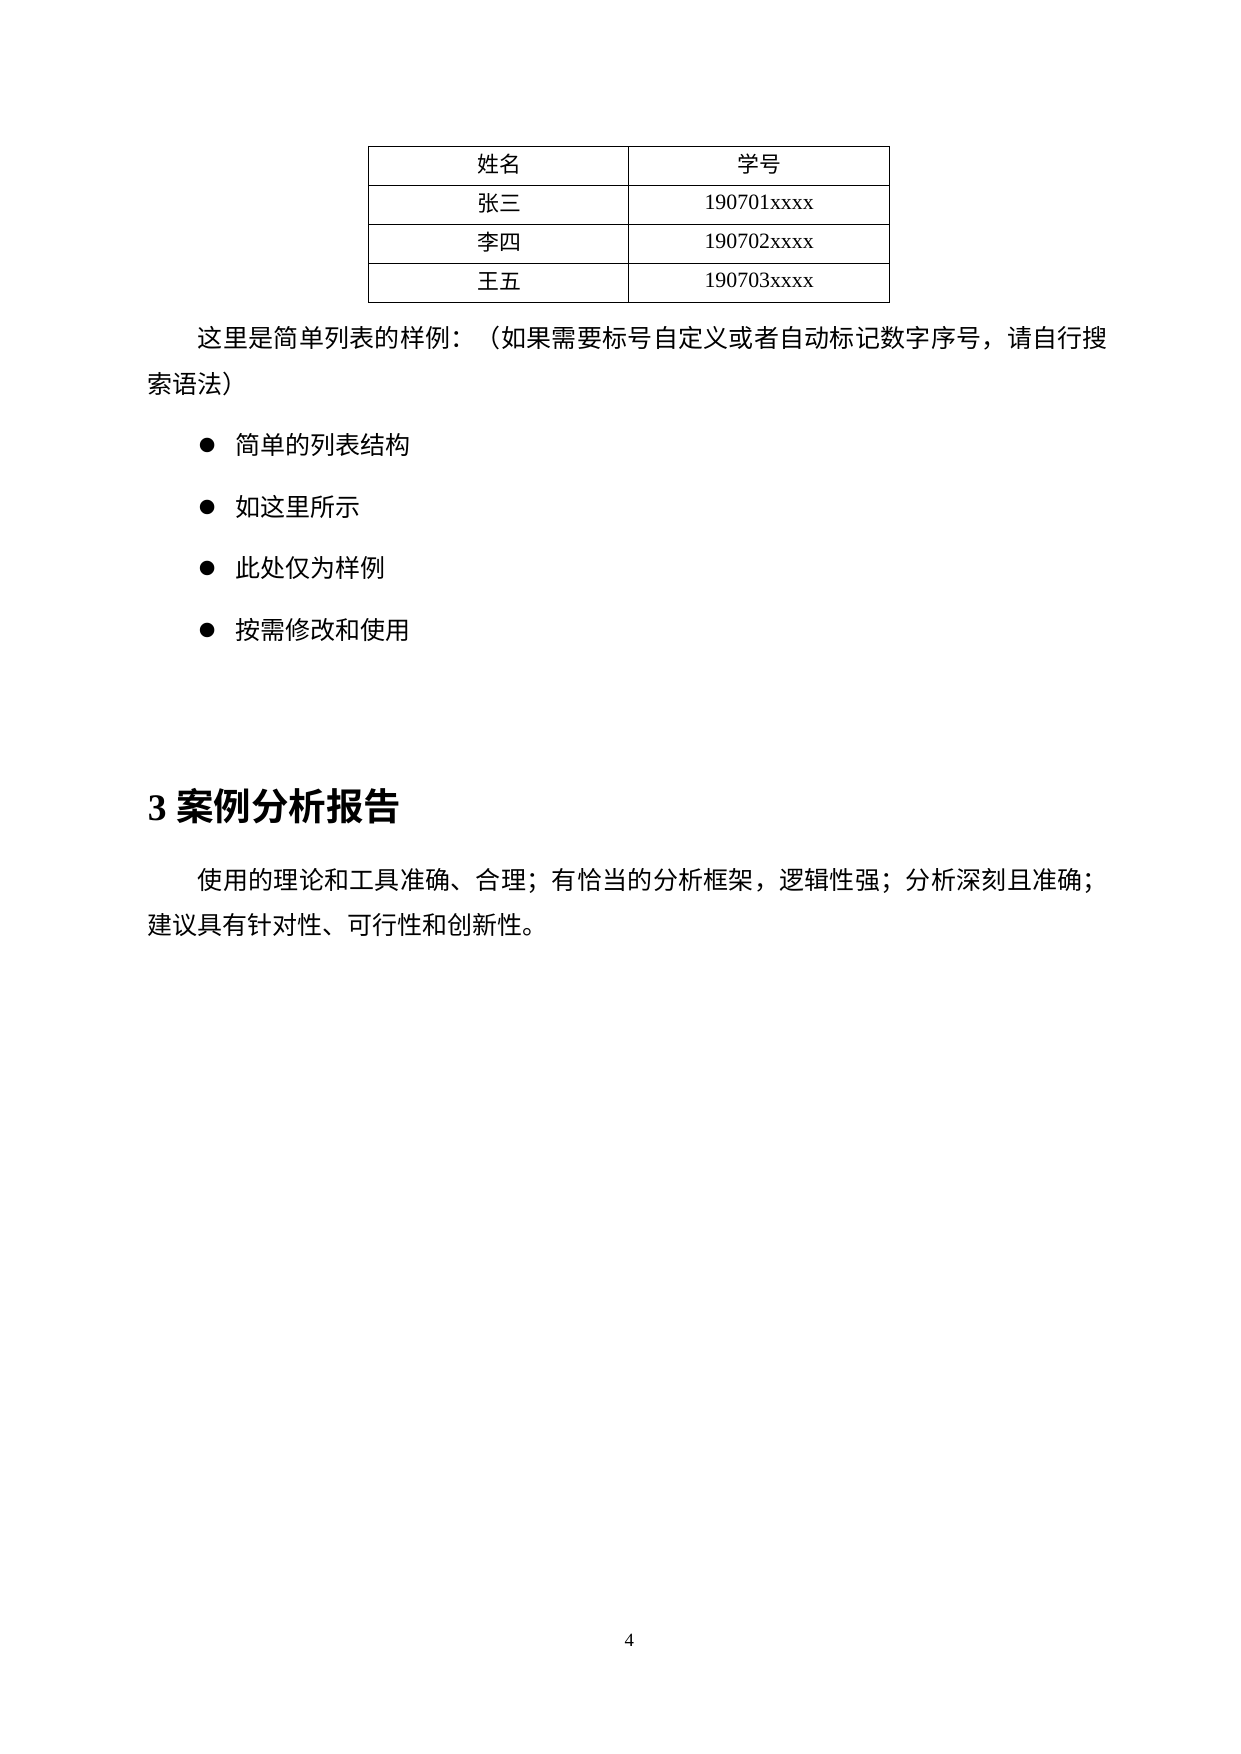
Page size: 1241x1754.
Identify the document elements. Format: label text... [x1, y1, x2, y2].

table_cell 190701xxxx [629, 186, 889, 224]
text 使用的理论和工具准确、合理；有恰当的分析框架，逻辑性强；分析深刻且准确；建议具有针对性、可行性和创新性。 [148, 860, 1110, 942]
table_cell 李四 [369, 225, 628, 263]
list 按需修改和使用 [148, 610, 1110, 647]
table_cell 190703xxxx [629, 264, 889, 302]
subtitle 3 案例分析报告 [148, 776, 1110, 831]
list 如这里所示 [148, 487, 1110, 523]
table_cell 190702xxxx [629, 225, 889, 263]
table_header 姓名 [369, 147, 628, 185]
list 此处仅为样例 [148, 549, 1110, 585]
text 这里是简单列表的样例：（如果需要标号自定义或者自动标记数字序号，请自行搜索语法） [148, 319, 1110, 400]
table_cell 张三 [369, 186, 628, 224]
list 简单的列表结构 [148, 426, 1110, 462]
table_header 学号 [629, 147, 889, 185]
table_cell 王五 [369, 264, 628, 302]
